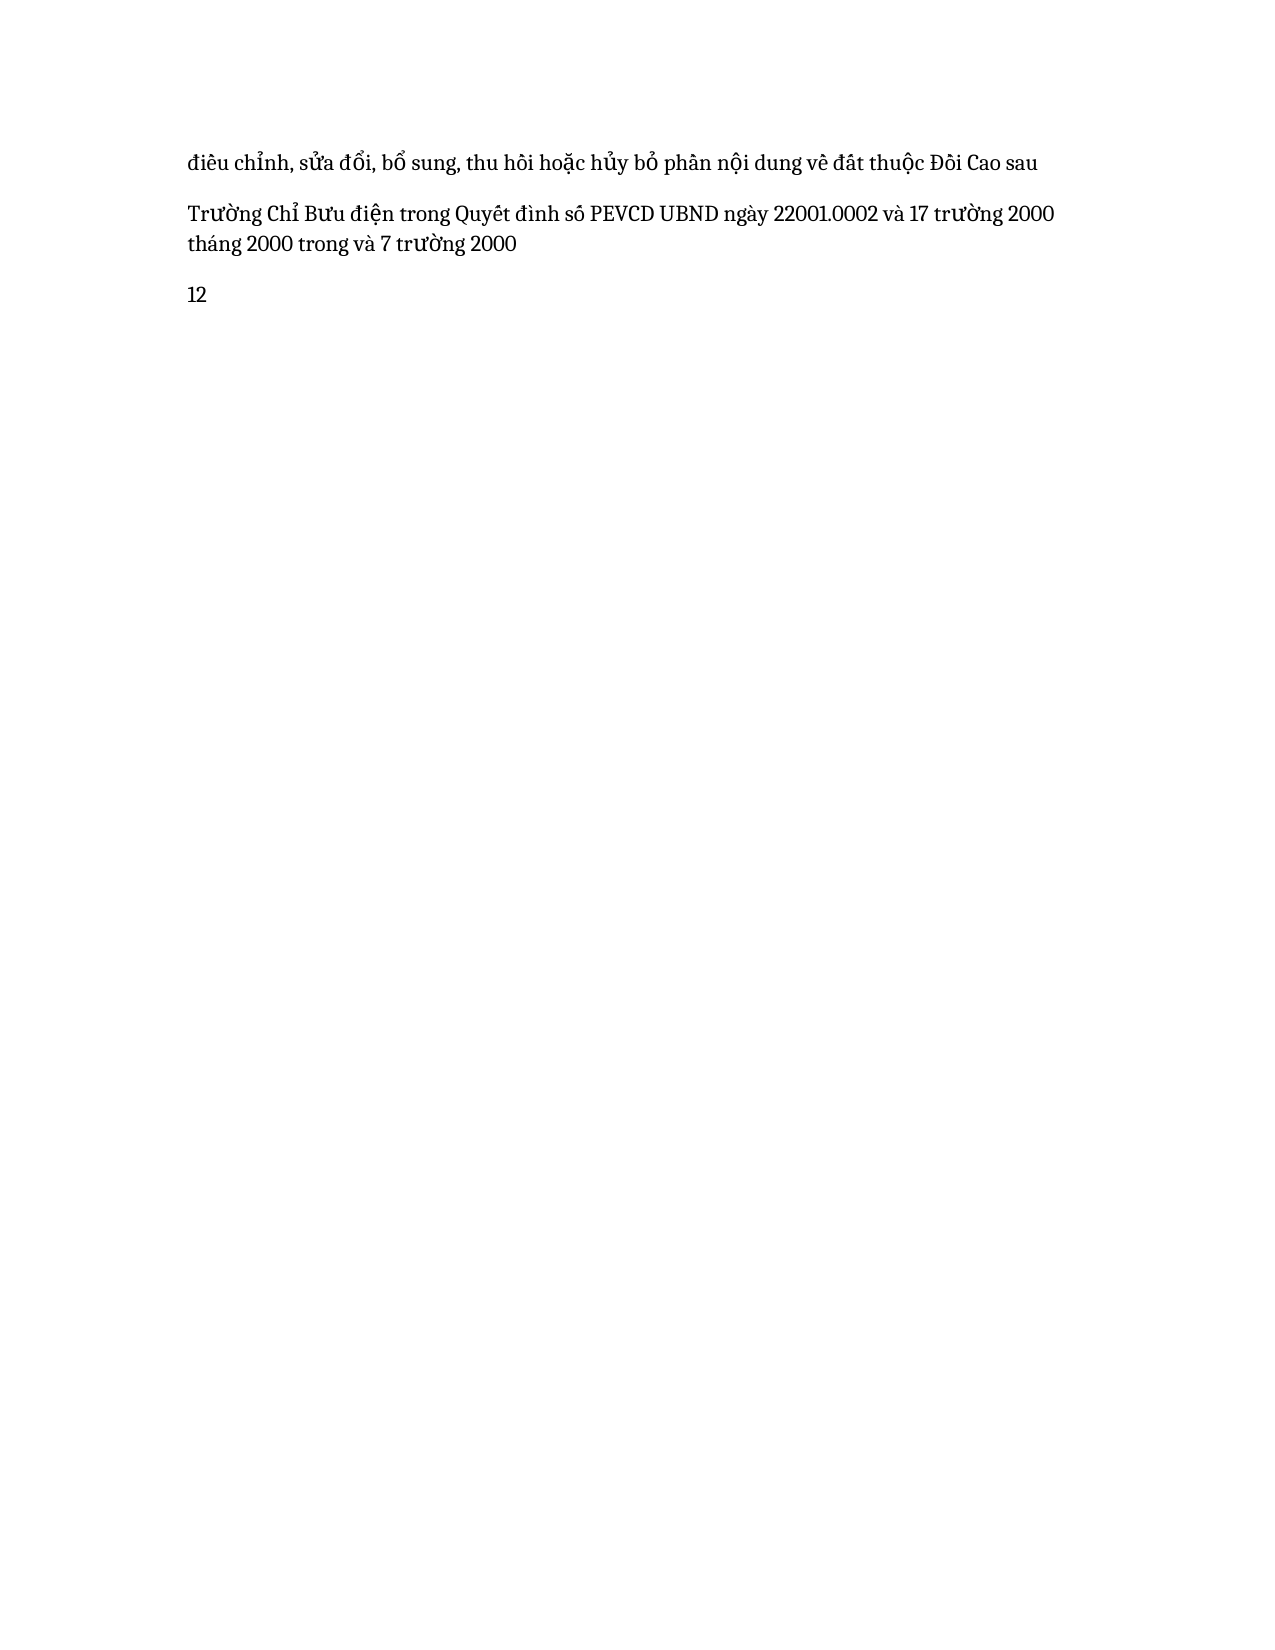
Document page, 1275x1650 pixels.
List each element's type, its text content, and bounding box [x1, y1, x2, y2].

text Trường Chỉ Bưu điện trong Quyết đình số PEVCD UBND ngày 22001.0002 và 17 trường 2000 tháng 2000 trong và 7 trường 2000 [187, 201, 1087, 258]
text 12 [187, 282, 1087, 309]
text điều chỉnh, sửa đổi, bổ sung, thu hồi hoặc hủy bỏ phần nội dung về đất thuộc Đồi Cao sau [187, 150, 1087, 176]
